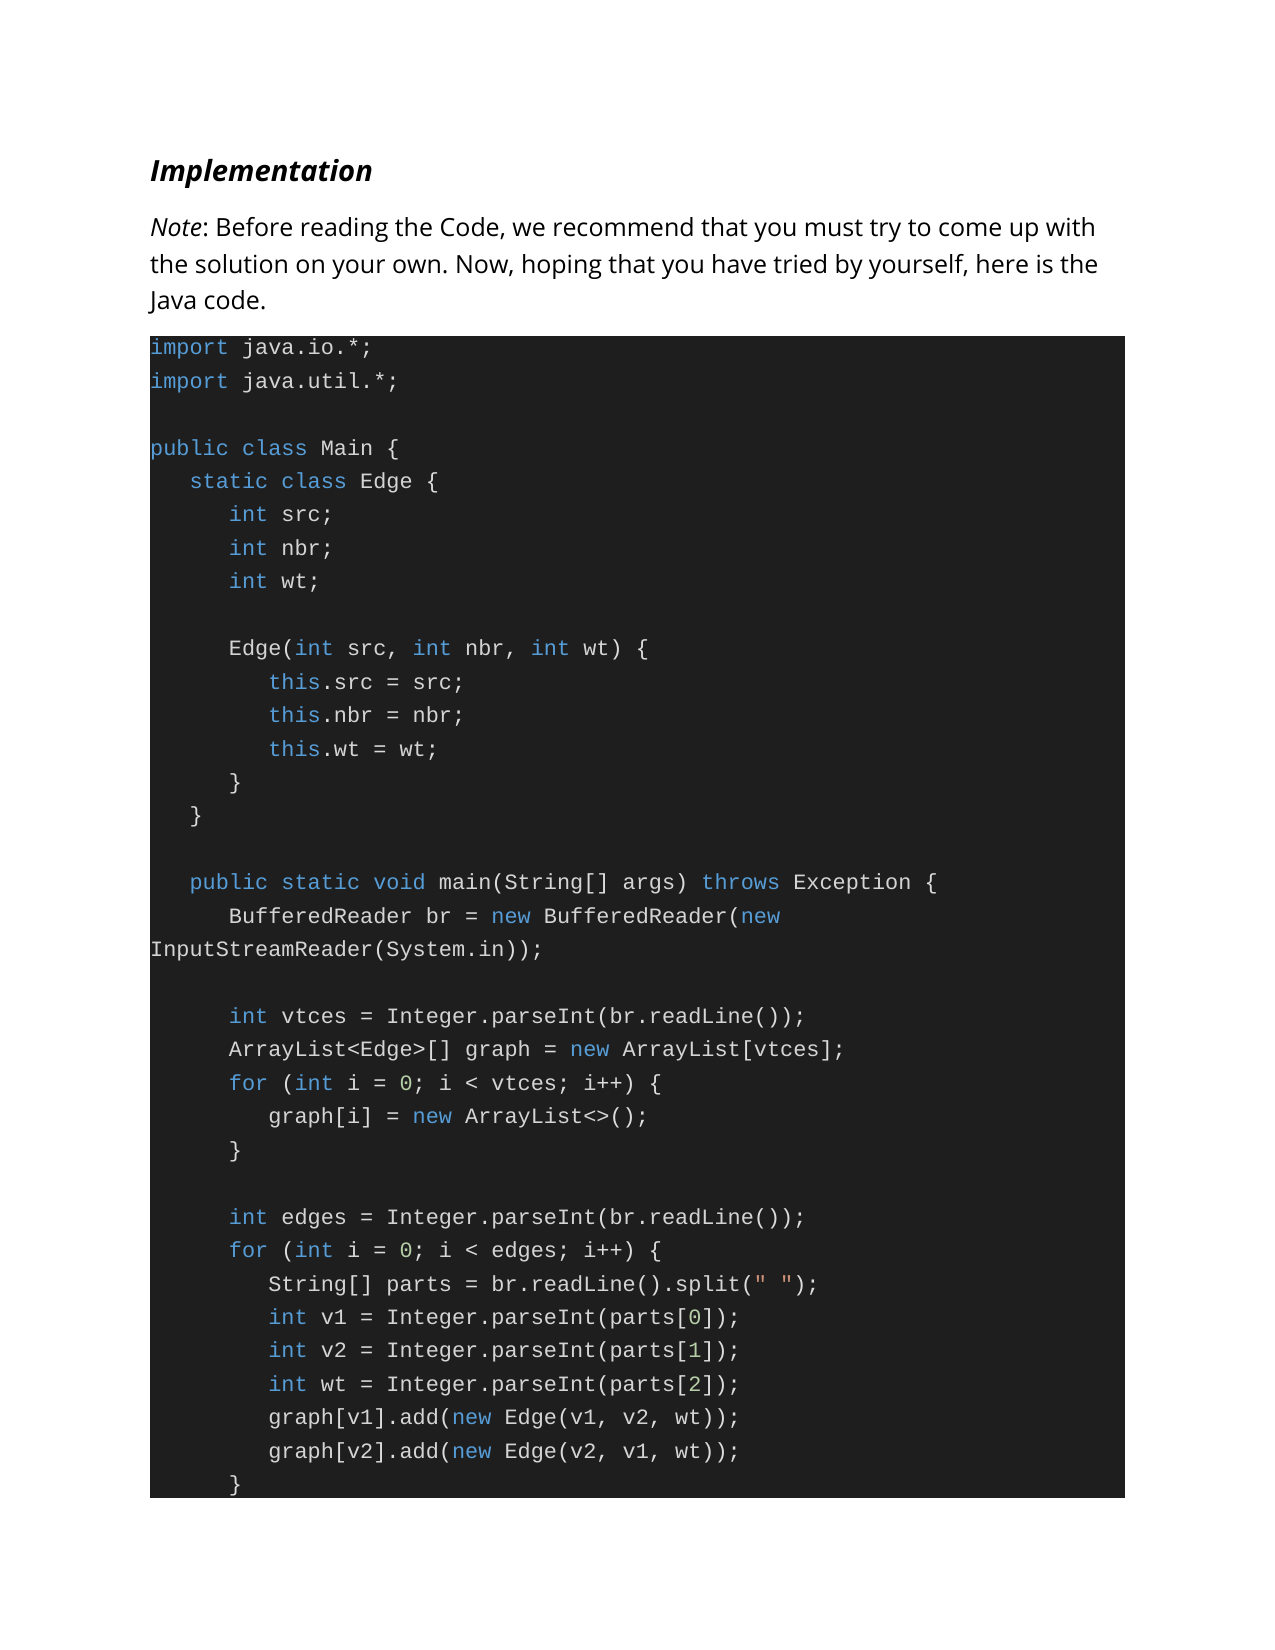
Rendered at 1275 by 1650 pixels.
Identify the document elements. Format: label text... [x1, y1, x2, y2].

text Edge(int src, int nbr, int wt) { [150, 637, 1125, 662]
text int nbr; [150, 537, 1125, 562]
text import java.util.*; [150, 370, 1125, 395]
text graph[i] = new ArrayList<>(); [150, 1106, 1125, 1130]
text this.nbr = nbr; [150, 704, 1125, 729]
text } [150, 804, 1125, 829]
text int v2 = Integer.parseInt(parts[1]); [150, 1339, 1125, 1364]
text for (int i = 0; i < vtces; i++) { [150, 1072, 1125, 1097]
text static class Edge { [150, 470, 1125, 495]
text int edges = Integer.parseInt(br.readLine()); [150, 1206, 1125, 1231]
text Note: Before reading the Code, we recommend that you must try to come up with the solution on your own. Now, hoping that you have tried by yourself, here is the Java code. [150, 209, 1125, 317]
text graph[v2].add(new Edge(v2, v1, wt)); [150, 1440, 1125, 1465]
text int wt; [150, 571, 1125, 595]
text } [150, 1139, 1125, 1164]
text } [150, 1473, 1125, 1498]
text int wt = Integer.parseInt(parts[2]); [150, 1373, 1125, 1398]
text int v1 = Integer.parseInt(parts[0]); [150, 1306, 1125, 1331]
text for (int i = 0; i < edges; i++) { [150, 1239, 1125, 1264]
text graph[v1].add(new Edge(v1, v2, wt)); [150, 1406, 1125, 1431]
text BufferedReader br = new BufferedReader(new InputStreamReader(System.in)); [150, 905, 1125, 963]
text ArrayList<Edge>[] graph = new ArrayList[vtces]; [150, 1039, 1125, 1063]
text public static void main(String[] args) throws Exception { [150, 871, 1125, 896]
text public class Main { [150, 437, 1125, 462]
text } [150, 771, 1125, 796]
text this.wt = wt; [150, 738, 1125, 762]
text Implementation [150, 150, 1125, 190]
text this.src = src; [150, 671, 1125, 696]
text int vtces = Integer.parseInt(br.readLine()); [150, 1005, 1125, 1030]
text int src; [150, 504, 1125, 528]
text import java.io.*; [150, 336, 1125, 361]
text String[] parts = br.readLine().split(" "); [150, 1273, 1125, 1297]
